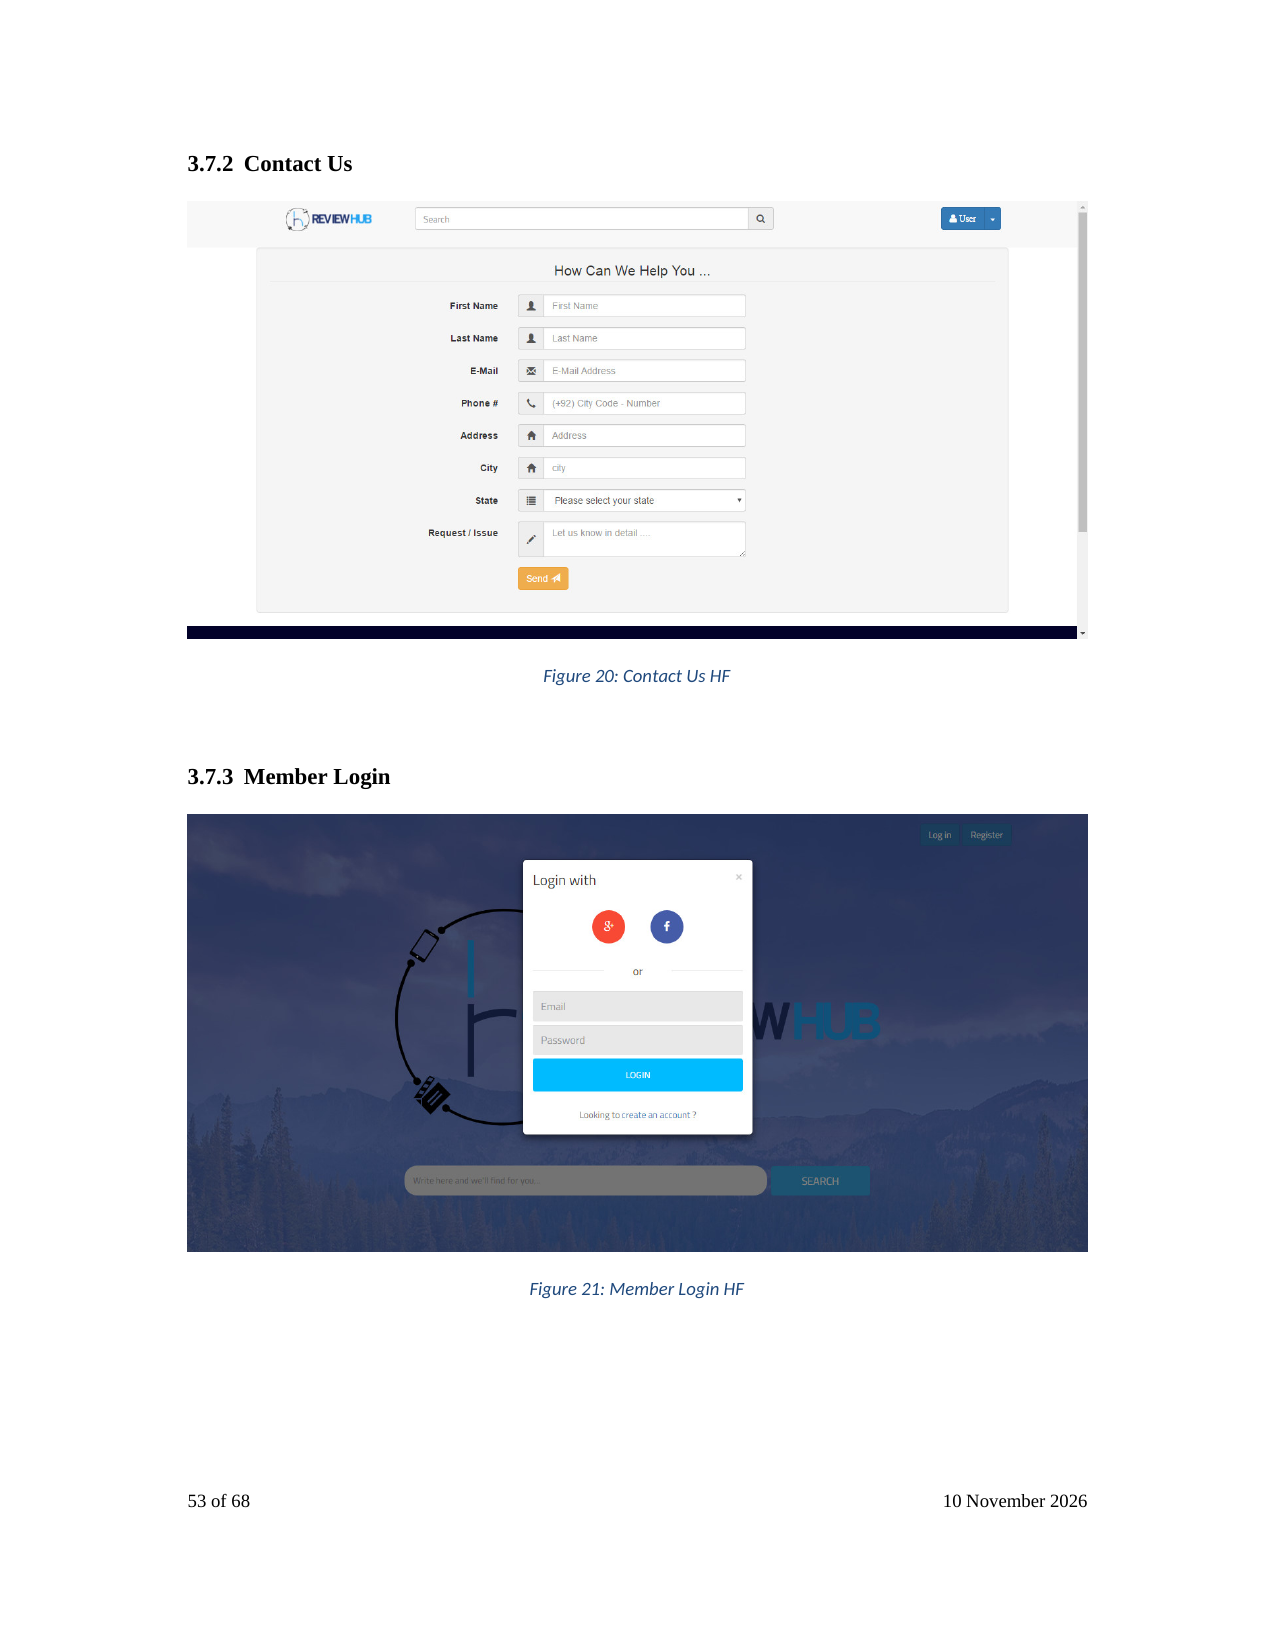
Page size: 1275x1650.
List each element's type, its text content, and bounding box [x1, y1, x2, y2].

subtitle Contact Us [187, 150, 1087, 176]
subtitle Member Login [187, 763, 1087, 789]
picture [187, 201, 1088, 639]
picture [187, 814, 1088, 1252]
